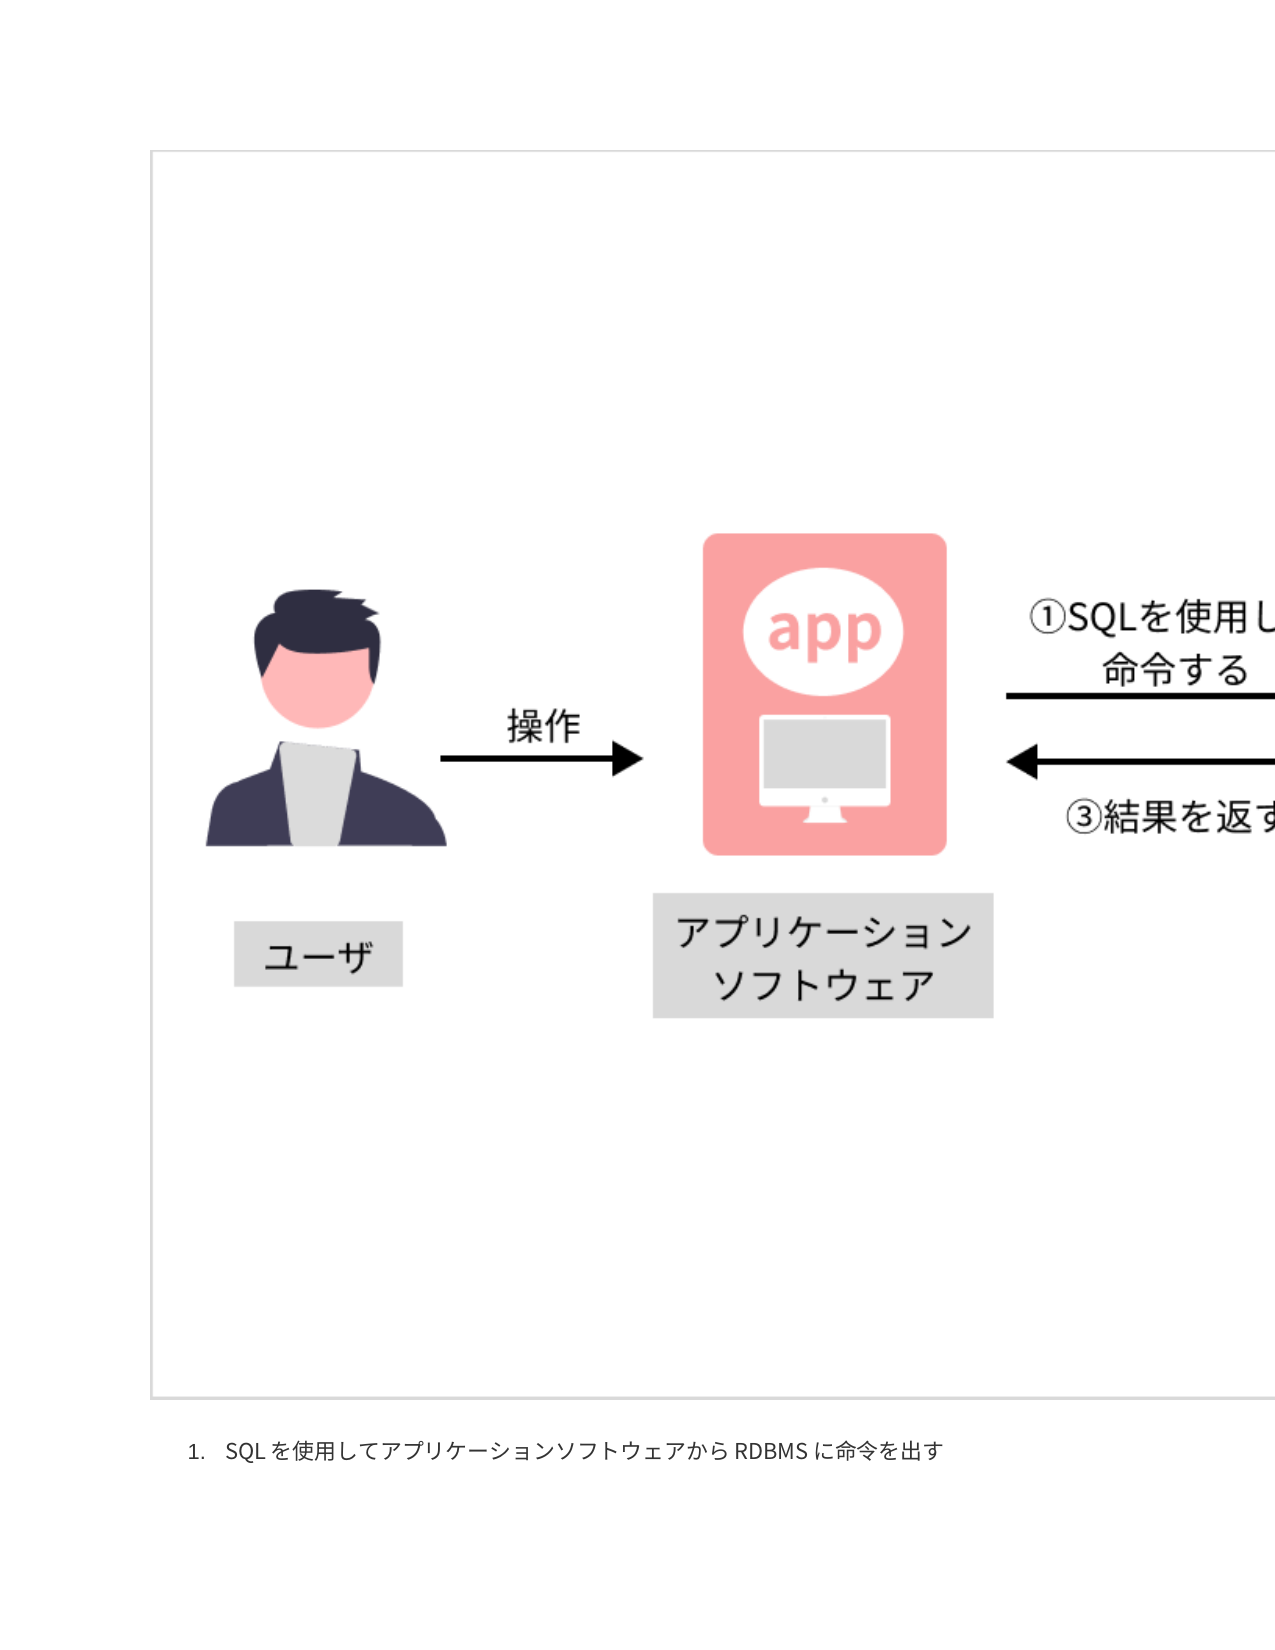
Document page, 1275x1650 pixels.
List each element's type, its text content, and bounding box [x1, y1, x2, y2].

picture [150, 150, 1275, 1400]
list SQLを使用してアプリケーションソフトウェアからRDBMSに命令を出す [187, 1434, 1125, 1466]
